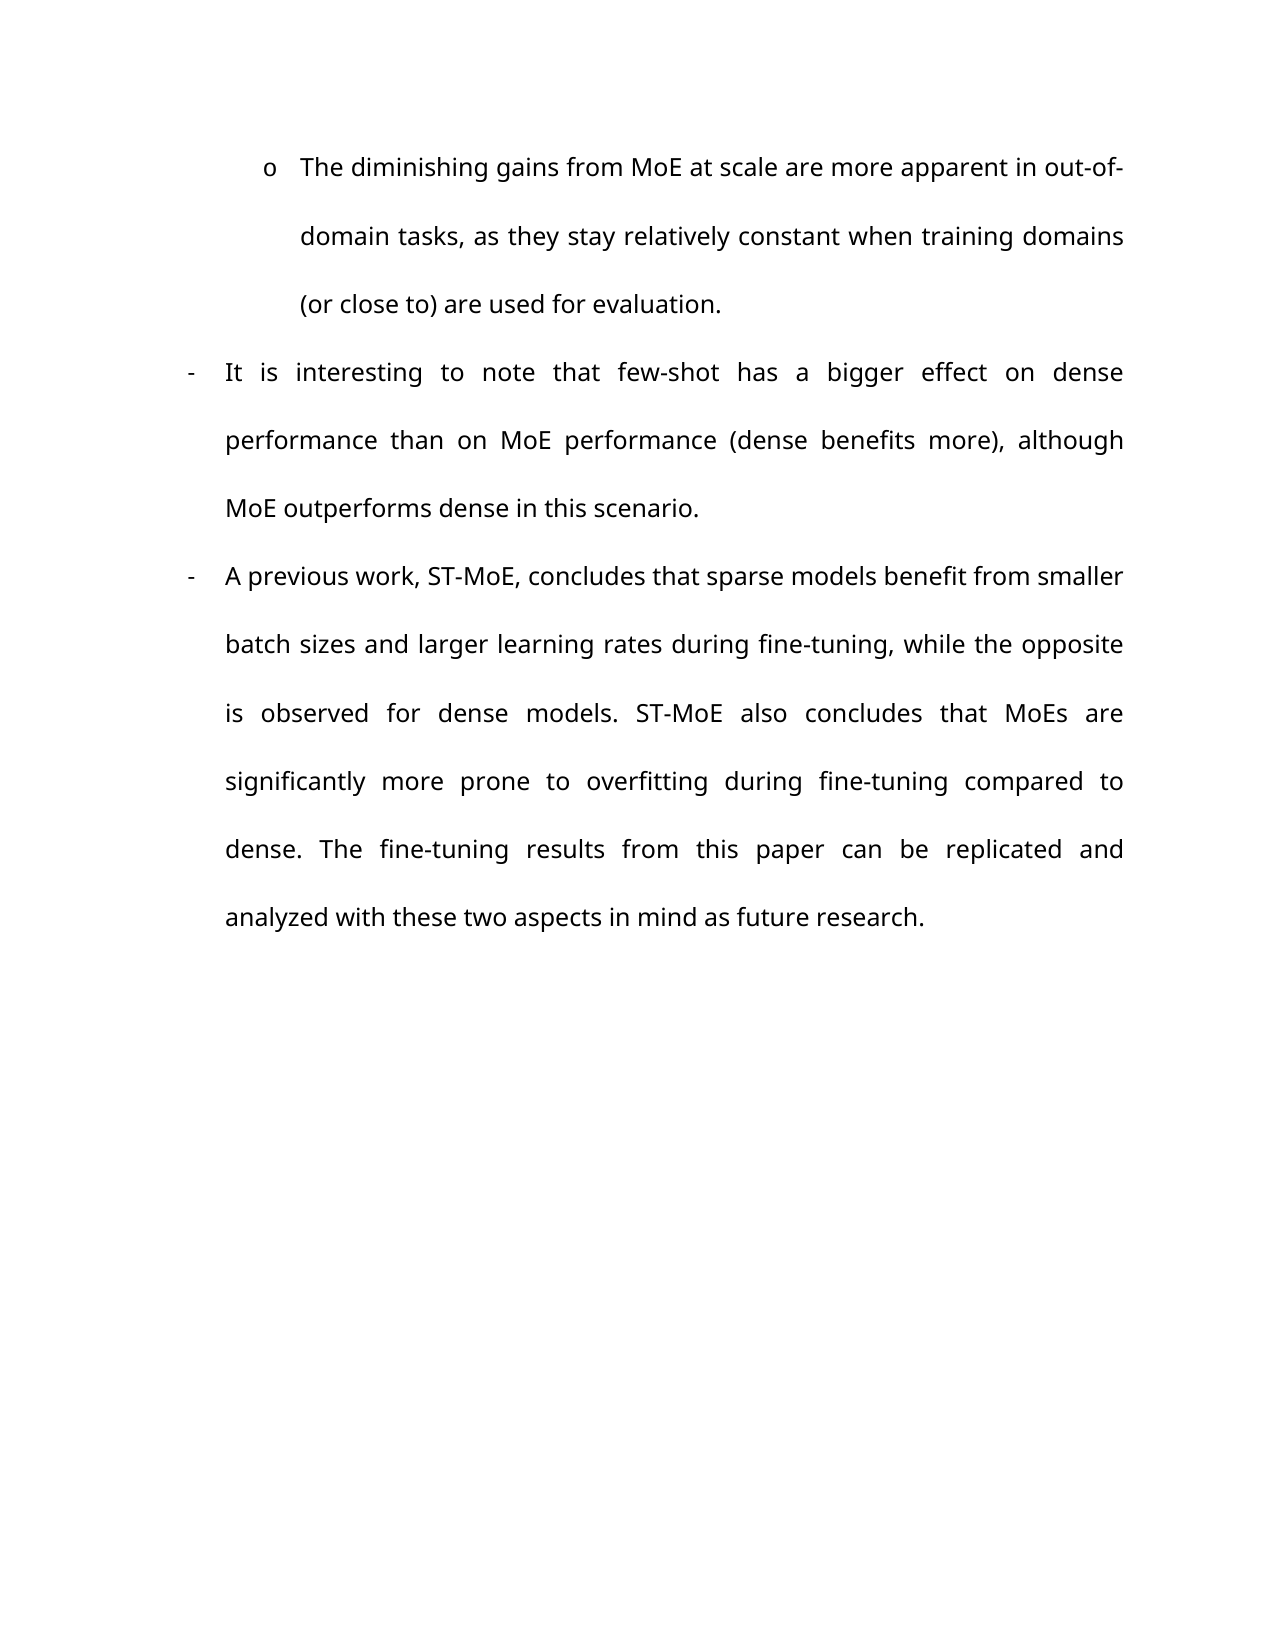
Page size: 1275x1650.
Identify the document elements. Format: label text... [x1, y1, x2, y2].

list It is interesting to note that few-shot has a bigger effect on dense performance than on MoE performance (dense benefits more), although MoE outperforms dense in this scenario. [187, 354, 1125, 525]
list A previous work, ST-MoE, concludes that sparse models benefit from smaller batch sizes and larger learning rates during fine-tuning, while the opposite is observed for dense models. ST-MoE also concludes that MoEs are significantly more prone to overfitting during fine-tuning compared to dense. The fine-tuning results from this paper can be replicated and analyzed with these two aspects in mind as future research. [187, 559, 1125, 934]
list The diminishing gains from MoE at scale are more apparent in out-of-domain tasks, as they stay relatively constant when training domains (or close to) are used for evaluation. [262, 150, 1125, 321]
